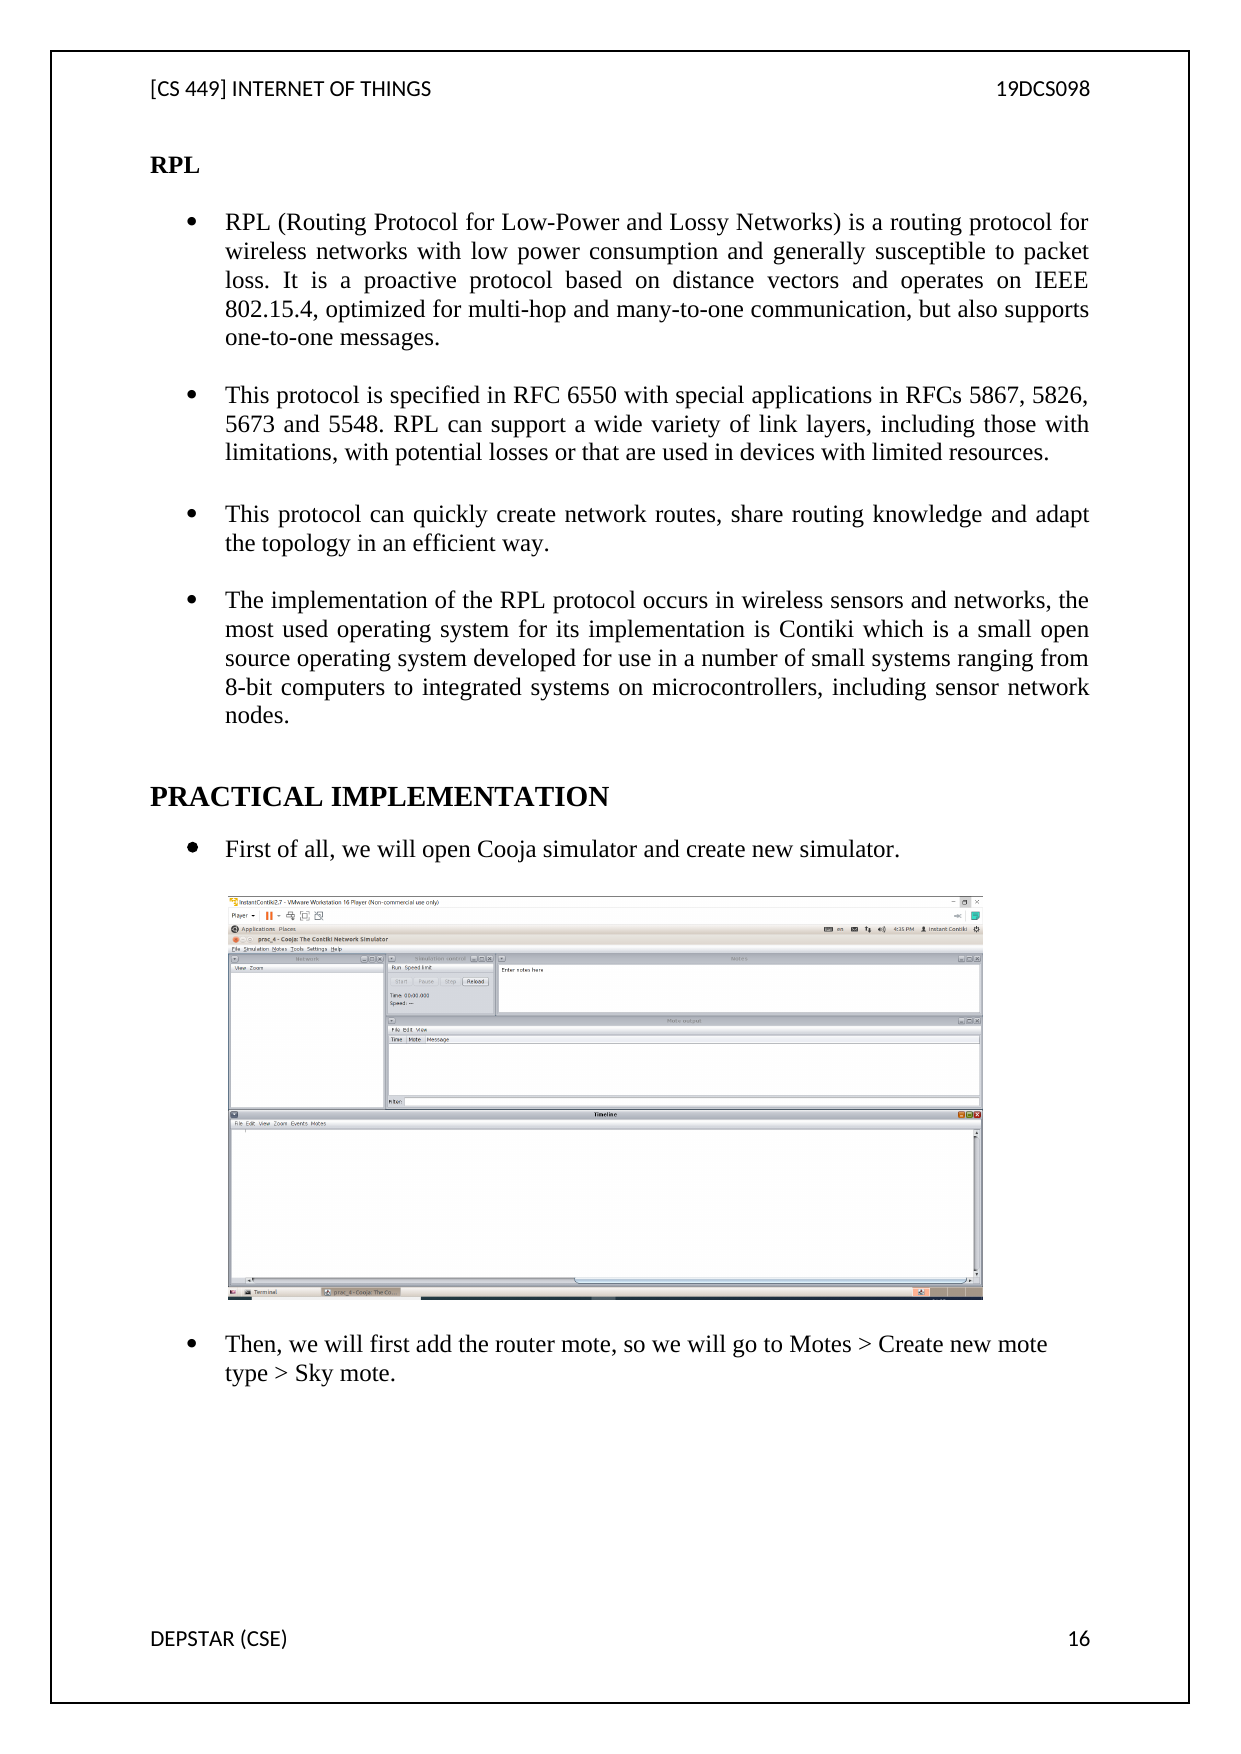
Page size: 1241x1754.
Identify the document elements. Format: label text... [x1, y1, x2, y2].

list RPL (Routing Protocol for Low-Power and Lossy Networks) is a routing protocol for wireless networks with low power consumption and generally susceptible to packet loss. It is a proactive protocol based on distance vectors and operates on IEEE 802.15.4, optimized for multi-hop and many-to-one communication, but also supports one-to-one messages. [187, 207, 1090, 351]
list This protocol can quickly create network routes, share routing knowledge and adapt the topology in an efficient way. [187, 499, 1090, 557]
text RPL [150, 150, 1090, 179]
list The implementation of the RPL protocol occurs in wireless sensors and networks, the most used operating system for its implementation is Contiki which is a small open source operating system developed for use in a number of small systems ranging from 8-bit computers to integrated systems on microcontrollers, including sensor network nodes. [187, 586, 1090, 729]
list Then, we will first add the router mote, so we will go to Motes > Create new mote type > Sky mote. [187, 1329, 1090, 1387]
list First of all, we will open Cooja simulator and create new simulator. [187, 834, 1090, 864]
list This protocol is specified in RFC 6550 with special applications in RFCs 5867, 5826, 5673 and 5548. RPL can support a wide variety of link layers, including those with limitations, with potential losses or that are used in devices with limited resources. [187, 380, 1090, 466]
picture [228, 896, 983, 1300]
text PRACTICAL IMPLEMENTATION [150, 779, 1090, 812]
